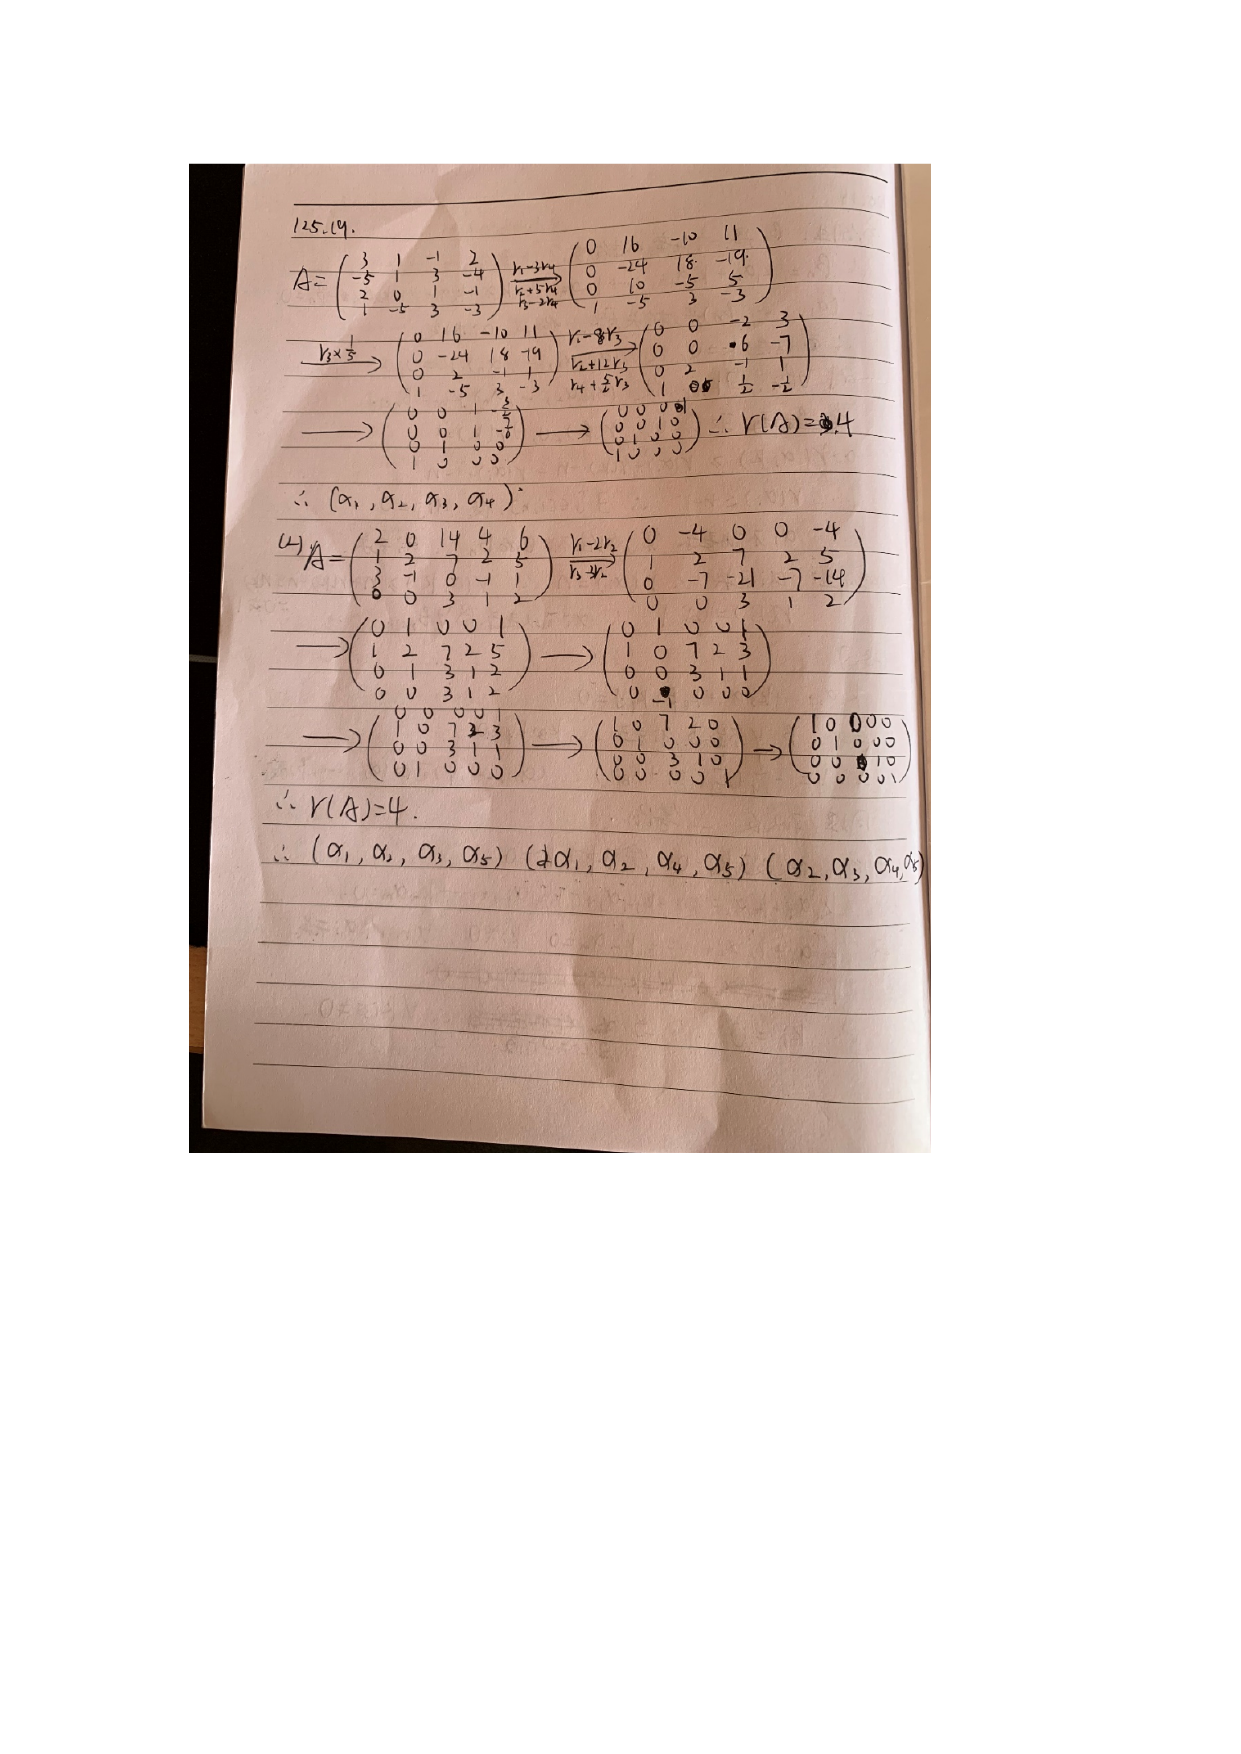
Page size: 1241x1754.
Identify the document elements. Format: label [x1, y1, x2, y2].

picture [189, 165, 931, 1152]
